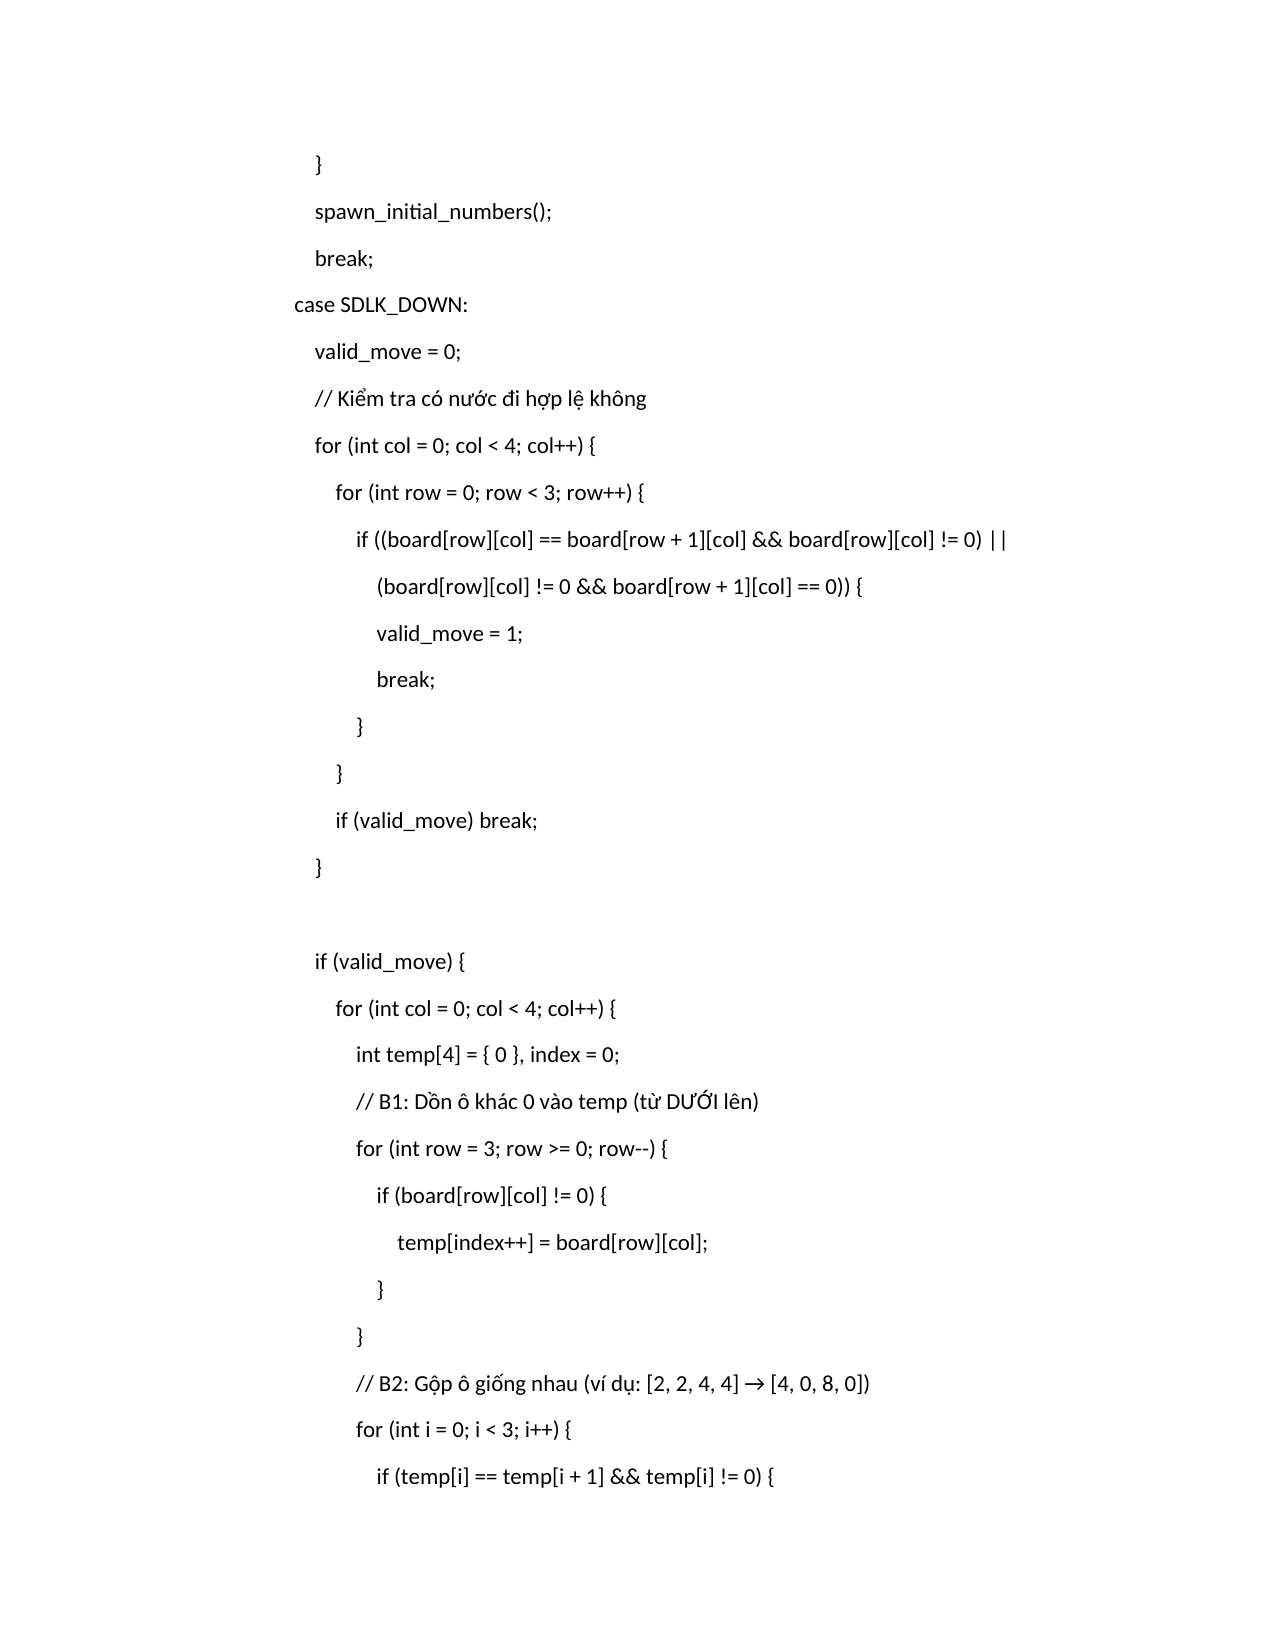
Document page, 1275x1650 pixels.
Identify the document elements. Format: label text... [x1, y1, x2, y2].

text if (valid_move) break; [150, 806, 1125, 834]
text temp[index++] = board[row][col]; [150, 1228, 1125, 1256]
text case SDLK_DOWN: [150, 291, 1125, 319]
text } [150, 853, 1125, 881]
text spawn_initial_numbers(); [150, 197, 1125, 225]
text } [150, 1322, 1125, 1350]
text (board[row][col] != 0 && board[row + 1][col] == 0)) { [150, 572, 1125, 600]
text for (int col = 0; col < 4; col++) { [150, 994, 1125, 1022]
text } [150, 1275, 1125, 1303]
text int temp[4] = { 0 }, index = 0; [150, 1041, 1125, 1069]
text valid_move = 1; [150, 619, 1125, 647]
text for (int i = 0; i < 3; i++) { [150, 1416, 1125, 1444]
text // B2: Gộp ô giống nhau (ví dụ: [2, 2, 4, 4] → [4, 0, 8, 0]) [150, 1369, 1125, 1397]
text if (valid_move) { [150, 947, 1125, 975]
text if (temp[i] == temp[i + 1] && temp[i] != 0) { [150, 1462, 1125, 1491]
text } [150, 712, 1125, 741]
text } [150, 759, 1125, 787]
text // B1: Dồn ô khác 0 vào temp (từ DƯỚI lên) [150, 1087, 1125, 1116]
text // Kiểm tra có nước đi hợp lệ không [150, 384, 1125, 412]
text if (board[row][col] != 0) { [150, 1181, 1125, 1209]
text for (int row = 3; row >= 0; row--) { [150, 1134, 1125, 1162]
text break; [150, 244, 1125, 272]
text if ((board[row][col] == board[row + 1][col] && board[row][col] != 0) || [150, 525, 1125, 553]
text valid_move = 0; [150, 337, 1125, 366]
text break; [150, 666, 1125, 694]
text } [150, 150, 1125, 178]
text for (int row = 0; row < 3; row++) { [150, 478, 1125, 506]
text for (int col = 0; col < 4; col++) { [150, 431, 1125, 459]
